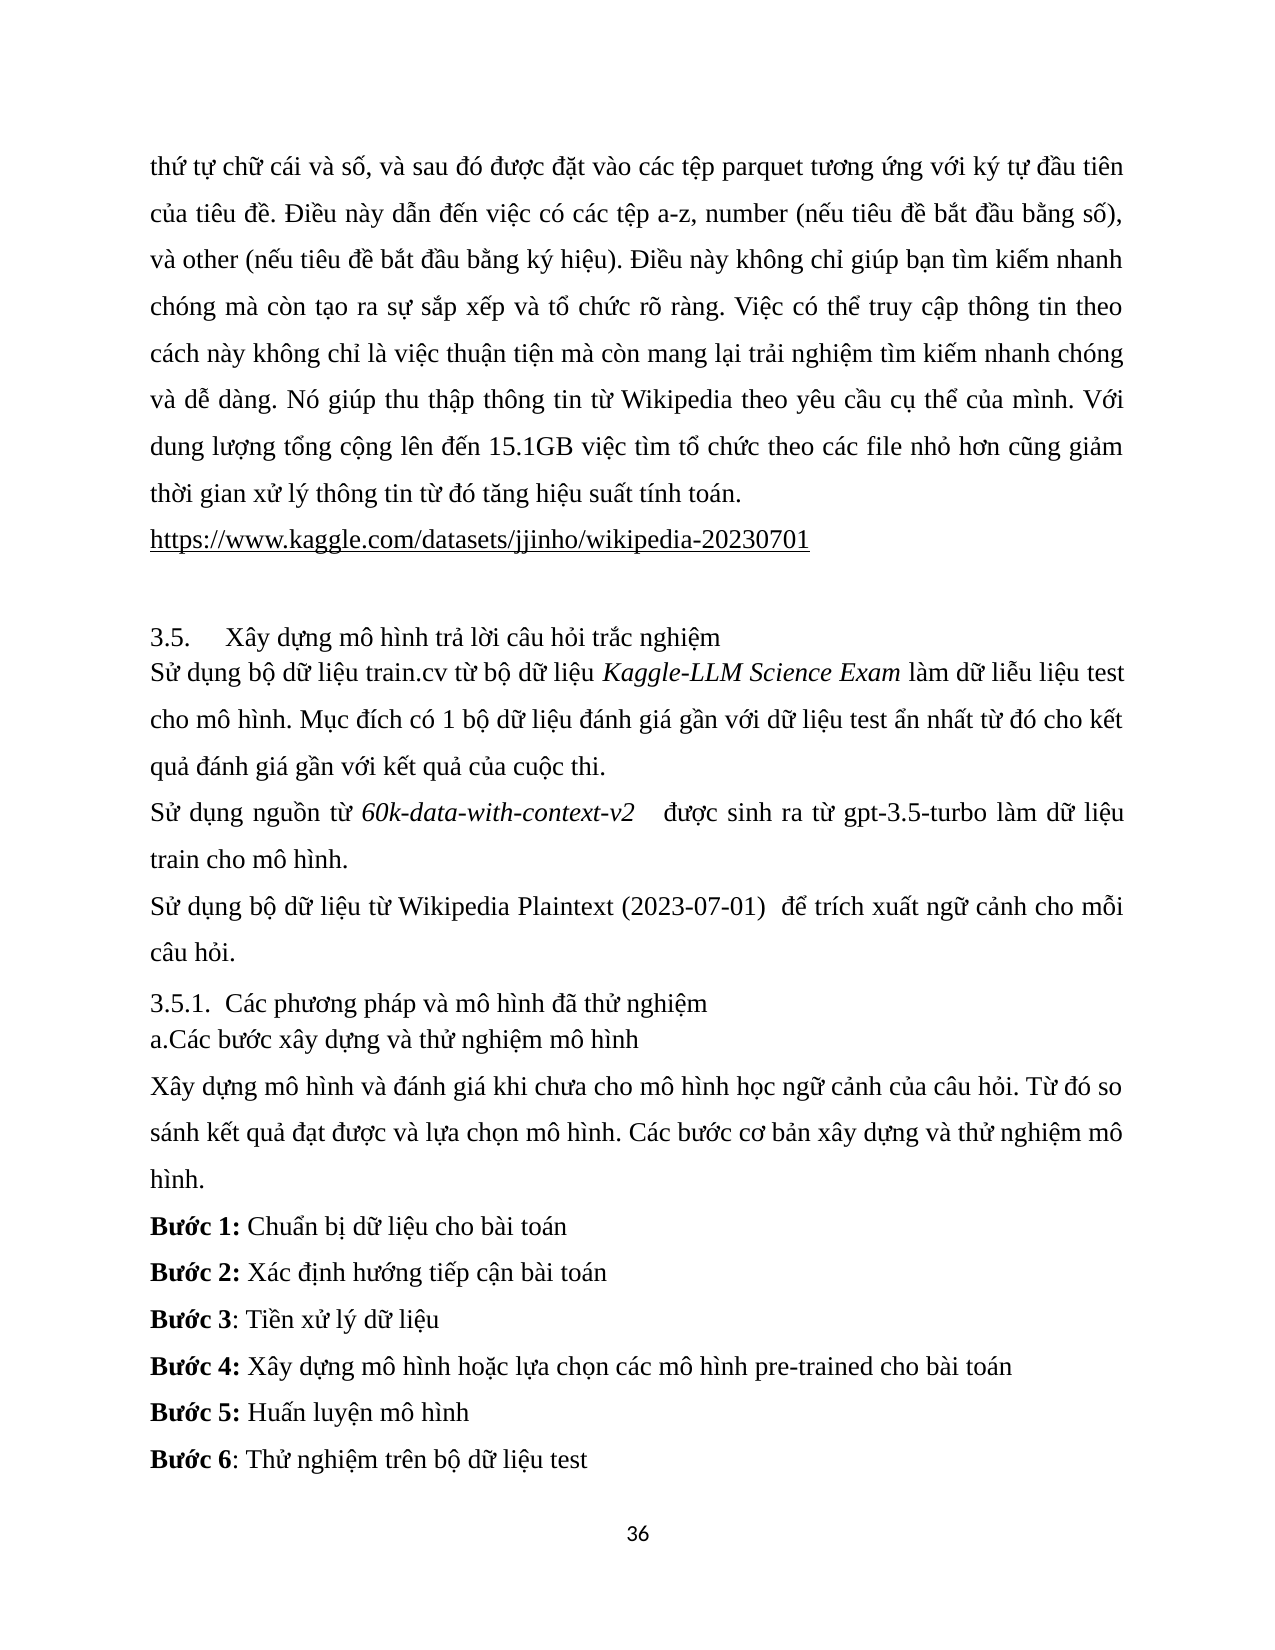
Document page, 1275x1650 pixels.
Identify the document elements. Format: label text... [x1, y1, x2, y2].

subtitle 3.5.1. Các phương pháp và mô hình đã thử nghiệm [150, 987, 1125, 1018]
text Bước 5: Huấn luyện mô hình [150, 1396, 1125, 1428]
text Sử dụng bộ dữ liệu train.cv từ bộ dữ liệu Kaggle-LLM Science Exam làm dữ liễu liệu test cho mô hình. Mục đích có 1 bộ dữ liệu đánh giá gần với dữ liệu test ẩn nhất từ đó cho kết quả đánh giá gần với kết quả của cuộc thi. [150, 657, 1125, 781]
text Xây dựng mô hình và đánh giá khi chưa cho mô hình học ngữ cảnh của câu hỏi. Từ đó so sánh kết quả đạt được và lựa chọn mô hình. Các bước cơ bản xây dựng và thử nghiệm mô hình. [150, 1070, 1125, 1194]
text Sử dụng nguồn từ 60k-data-with-context-v2 được sinh ra từ gpt-3.5-turbo làm dữ liệu train cho mô hình. [150, 797, 1125, 874]
text Bước 3: Tiền xử lý dữ liệu [150, 1303, 1125, 1334]
text https://www.kaggle.com/datasets/jjinho/wikipedia-20230701 [150, 523, 1125, 554]
text Bước 4: Xây dựng mô hình hoặc lựa chọn các mô hình pre-trained cho bài toán [150, 1350, 1125, 1381]
text Sử dụng bộ dữ liệu từ Wikipedia Plaintext (2023-07-01) để trích xuất ngữ cảnh cho mỗi câu hỏi. [150, 890, 1125, 968]
text Bước 1: Chuẩn bị dữ liệu cho bài toán [150, 1210, 1125, 1241]
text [150, 150, 1125, 508]
text Bước 2: Xác định hướng tiếp cận bài toán [150, 1256, 1125, 1288]
text Bước 6: Thử nghiệm trên bộ dữ liệu test [150, 1443, 1125, 1474]
text a.Các bước xây dựng và thử nghiệm mô hình [150, 1023, 1125, 1054]
subtitle Xây dựng mô hình trả lời câu hỏi trắc nghiệm [150, 621, 1125, 652]
